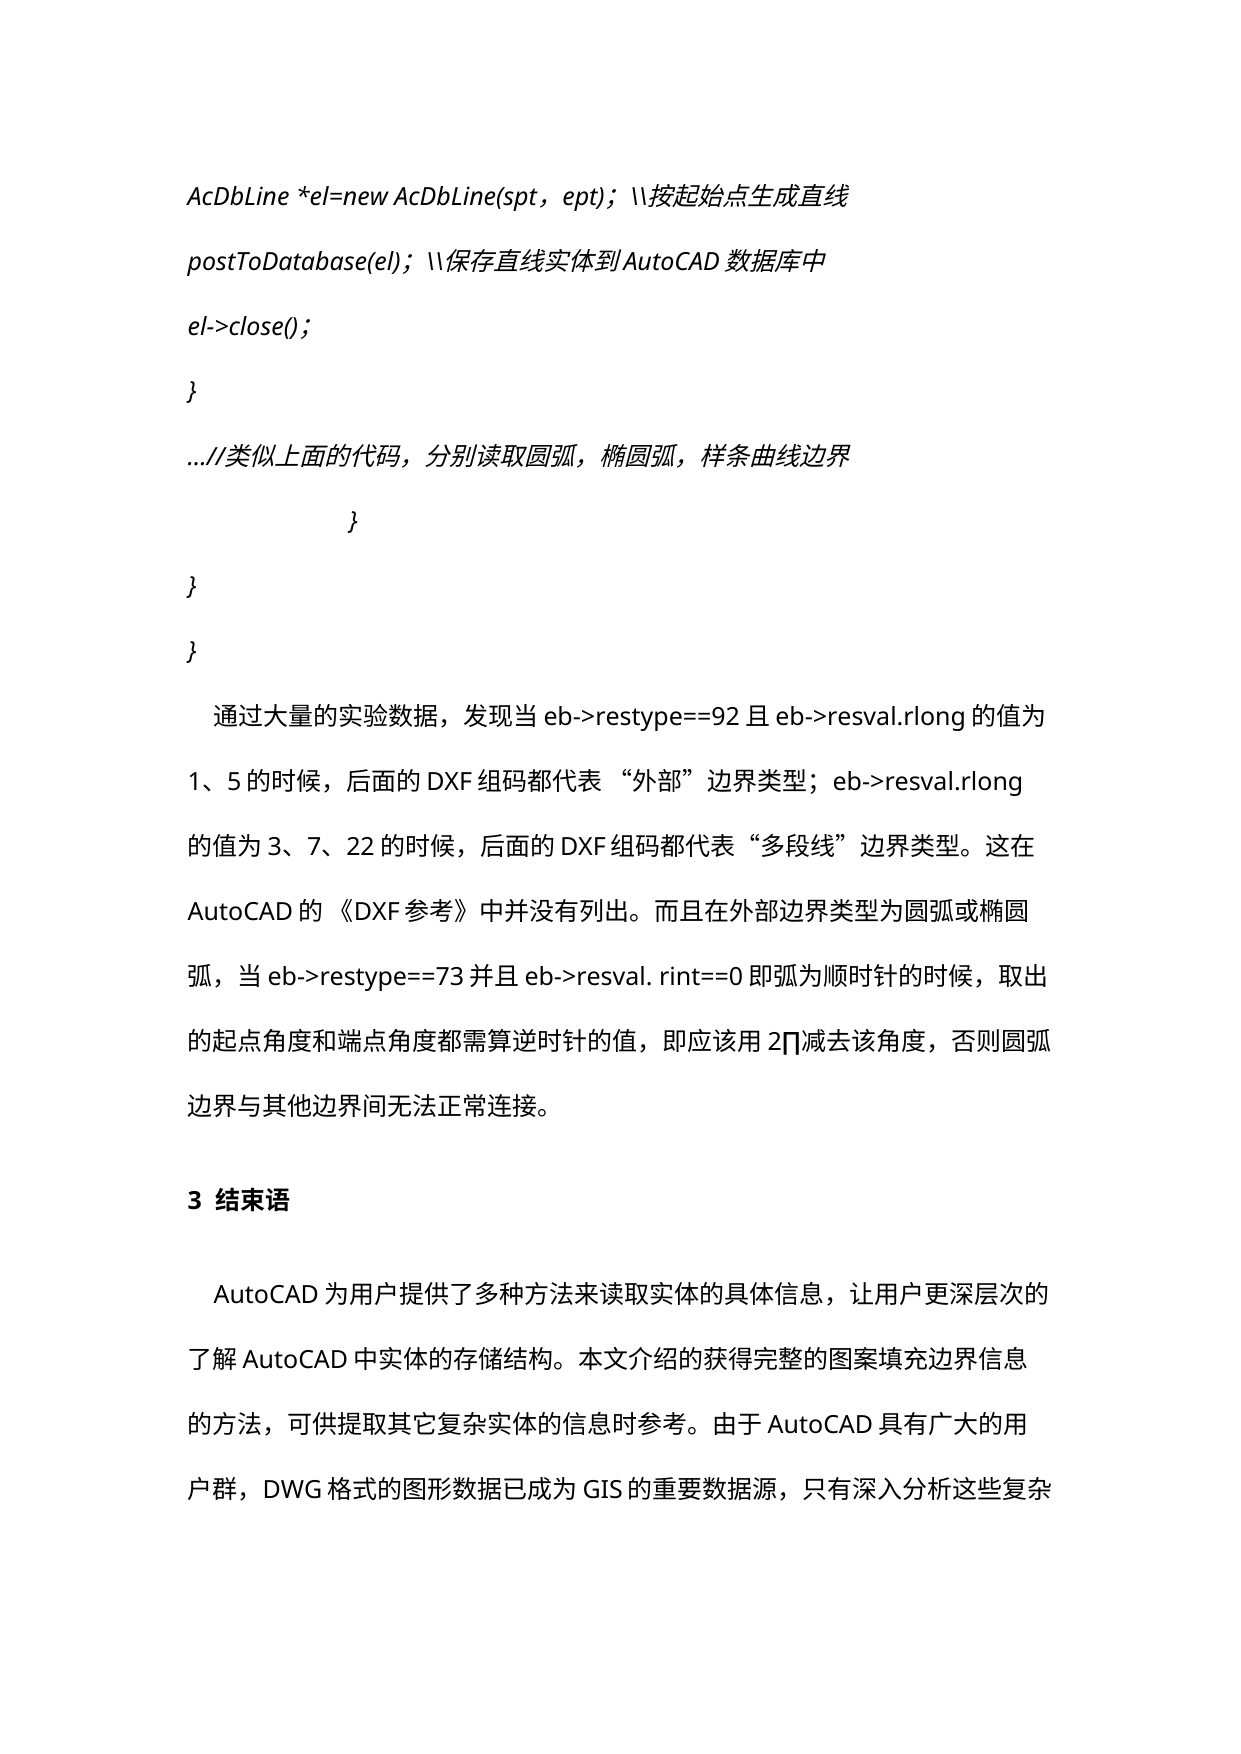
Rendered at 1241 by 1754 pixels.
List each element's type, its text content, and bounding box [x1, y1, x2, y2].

text el->close()； [187, 292, 1053, 357]
text } [187, 552, 1053, 617]
text AcDbLine *el=new AcDbLine(spt，ept)；\\按起始点生成直线 [187, 162, 1053, 227]
text } [187, 487, 1053, 552]
text …//类似上面的代码，分别读取圆弧，椭圆弧，样条曲线边界 [187, 422, 1053, 487]
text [187, 1260, 1053, 1520]
text } [187, 617, 1053, 682]
text } [187, 357, 1053, 422]
text 通过大量的实验数据，发现当eb->restype==92且eb->resval.rlong的值为1、5的时候，后面的DXF组码都代表 “外部”边界类型；eb->resval.rlong的值为3、7、22的时候，后面的DXF组码都代表“多段线”边界类型。这在AutoCAD的 《DXF参考》中并没有列出。而且在外部边界类型为圆弧或椭圆弧，当eb->restype==73并且eb->resval. rint==0即弧为顺时针的时候，取出的起点角度和端点角度都需算逆时针的值，即应该用2∏减去该角度，否则圆弧边界与其他边界间无法正常连接。 [187, 682, 1053, 1137]
text 3 结束语 [187, 1166, 1053, 1231]
text postToDatabase(el)；\\保存直线实体到AutoCAD数据库中 [187, 227, 1053, 292]
